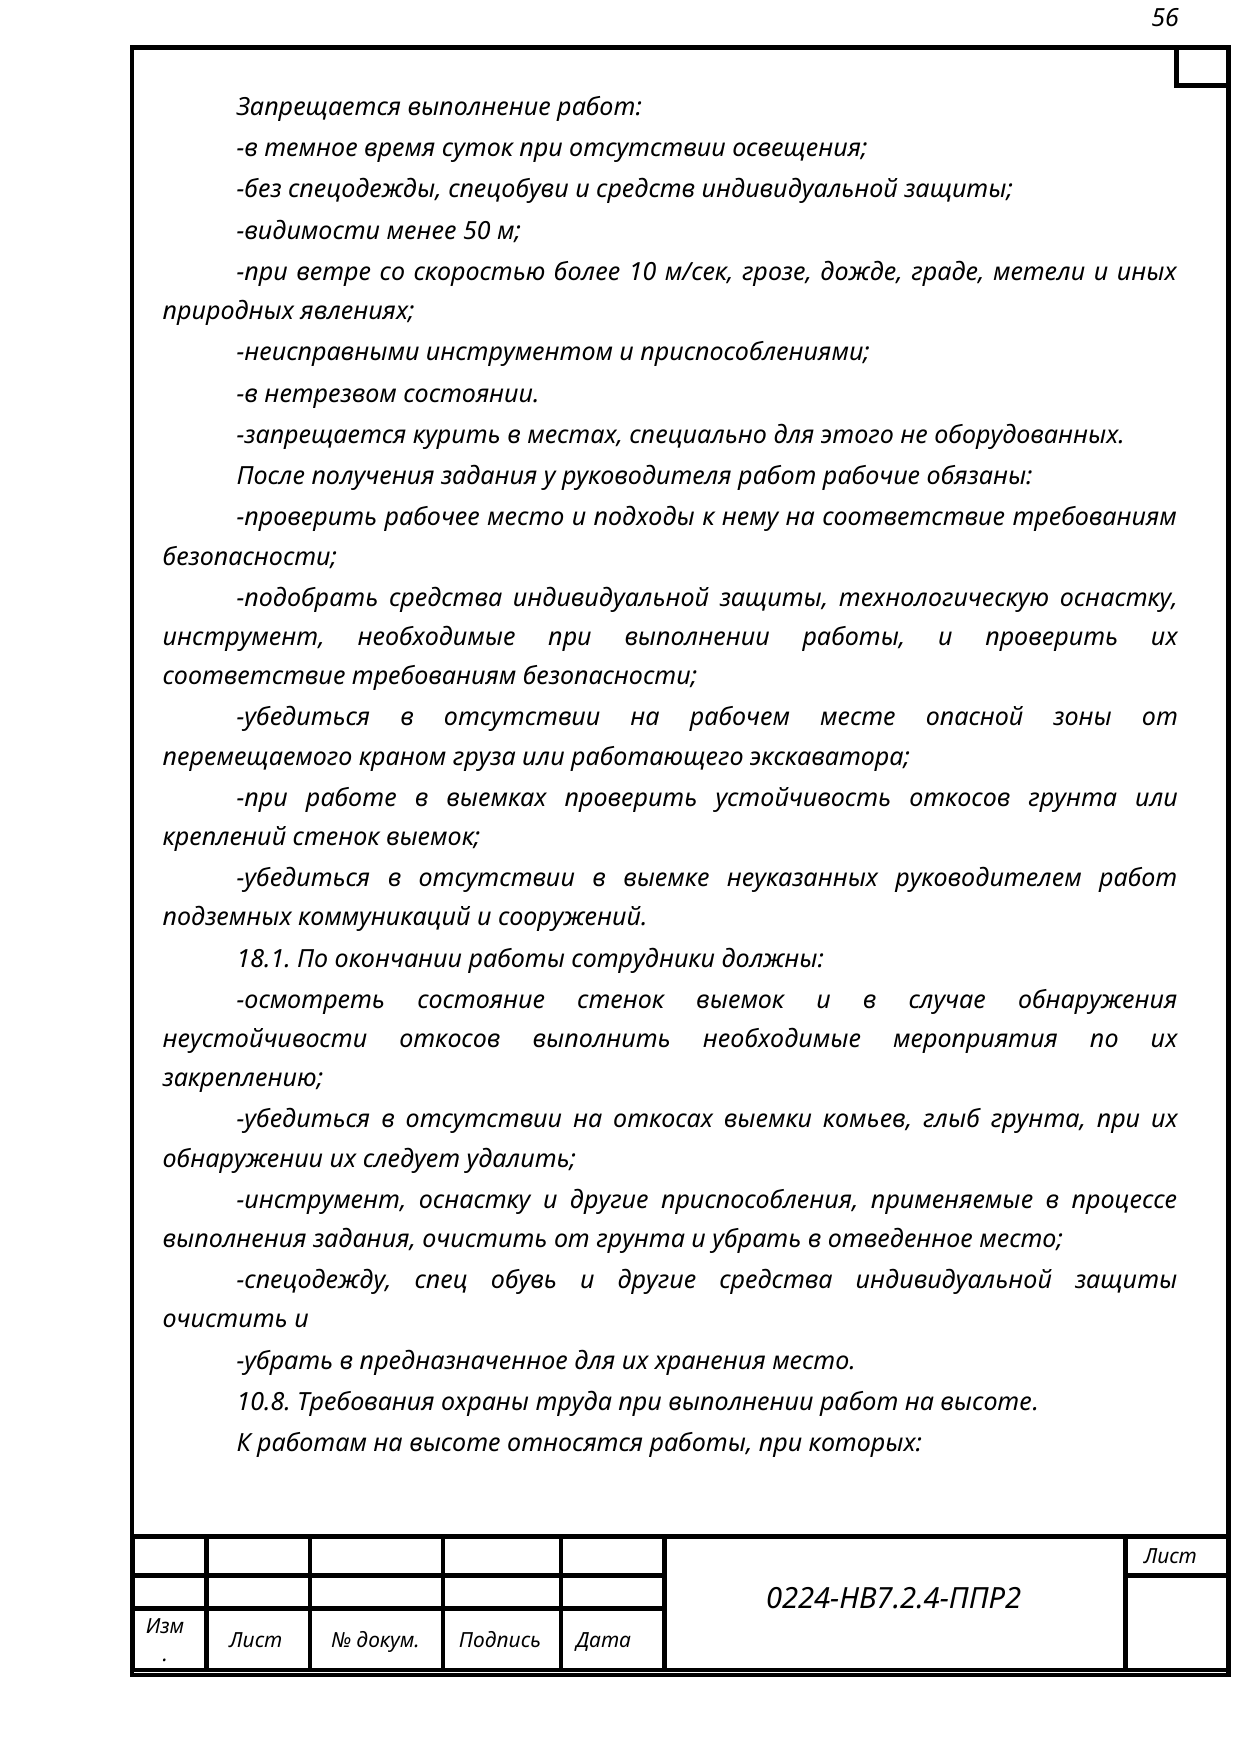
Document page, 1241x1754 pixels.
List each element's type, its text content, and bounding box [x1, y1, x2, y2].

text -убедиться в отсутствии на рабочем месте опасной зоны от перемещаемого краном груза или работающего экскаватора; [162, 699, 1181, 772]
text -осмотреть состояние стенок выемок и в случае обнаружения неустойчивости откосов выполнить необходимые мероприятия по их закреплению; [162, 982, 1181, 1094]
text -убедиться в отсутствии в выемке неуказанных руководителем работ подземных коммуникаций и сооружений. [162, 860, 1181, 933]
text -при ветре со скоростью более 10 м/сек, грозе, дожде, граде, метели и иных природных явлениях; [162, 254, 1181, 327]
text -при работе в выемках проверить устойчивость откосов грунта или креплений стенок выемок; [162, 779, 1181, 853]
text 18.1. По окончании работы сотрудники должны: [162, 940, 1181, 974]
text -подобрать средства индивидуальной защиты, технологическую оснастку, инструмент, необходимые при выполнении работы, и проверить их соответствие требованиям безопасности; [162, 579, 1181, 692]
text -убрать в предназначенное для их хранения место. [162, 1342, 1181, 1376]
text -неисправными инструментом и приспособлениями; [162, 334, 1181, 368]
text -запрещается курить в местах, специально для этого не оборудованных. [162, 417, 1181, 451]
text 10.8. Требования охраны труда при выполнении работ на высоте. [162, 1384, 1181, 1418]
text Запрещается выполнение работ: [162, 89, 1181, 123]
text -проверить рабочее место и подходы к нему на соответствие требованиям безопасности; [162, 499, 1181, 572]
text -инструмент, оснастку и другие приспособления, применяемые в процессе выполнения задания, очистить от грунта и убрать в отведенное место; [162, 1182, 1181, 1255]
text -в нетрезвом состоянии. [162, 375, 1181, 409]
text -видимости менее 50 м; [162, 212, 1181, 246]
text -спецодежду, спец обувь и другие средства индивидуальной защиты очистить и [162, 1262, 1181, 1335]
text После получения задания у руководителя работ рабочие обязаны: [162, 458, 1181, 492]
text -в темное время суток при отсутствии освещения; [162, 130, 1181, 164]
text -убедиться в отсутствии на откосах выемки комьев, глыб грунта, при их обнаружении их следует удалить; [162, 1101, 1181, 1174]
text -без спецодежды, спецобуви и средств индивидуальной защиты; [162, 171, 1181, 205]
text К работам на высоте относятся работы, при которых: [162, 1425, 1181, 1459]
